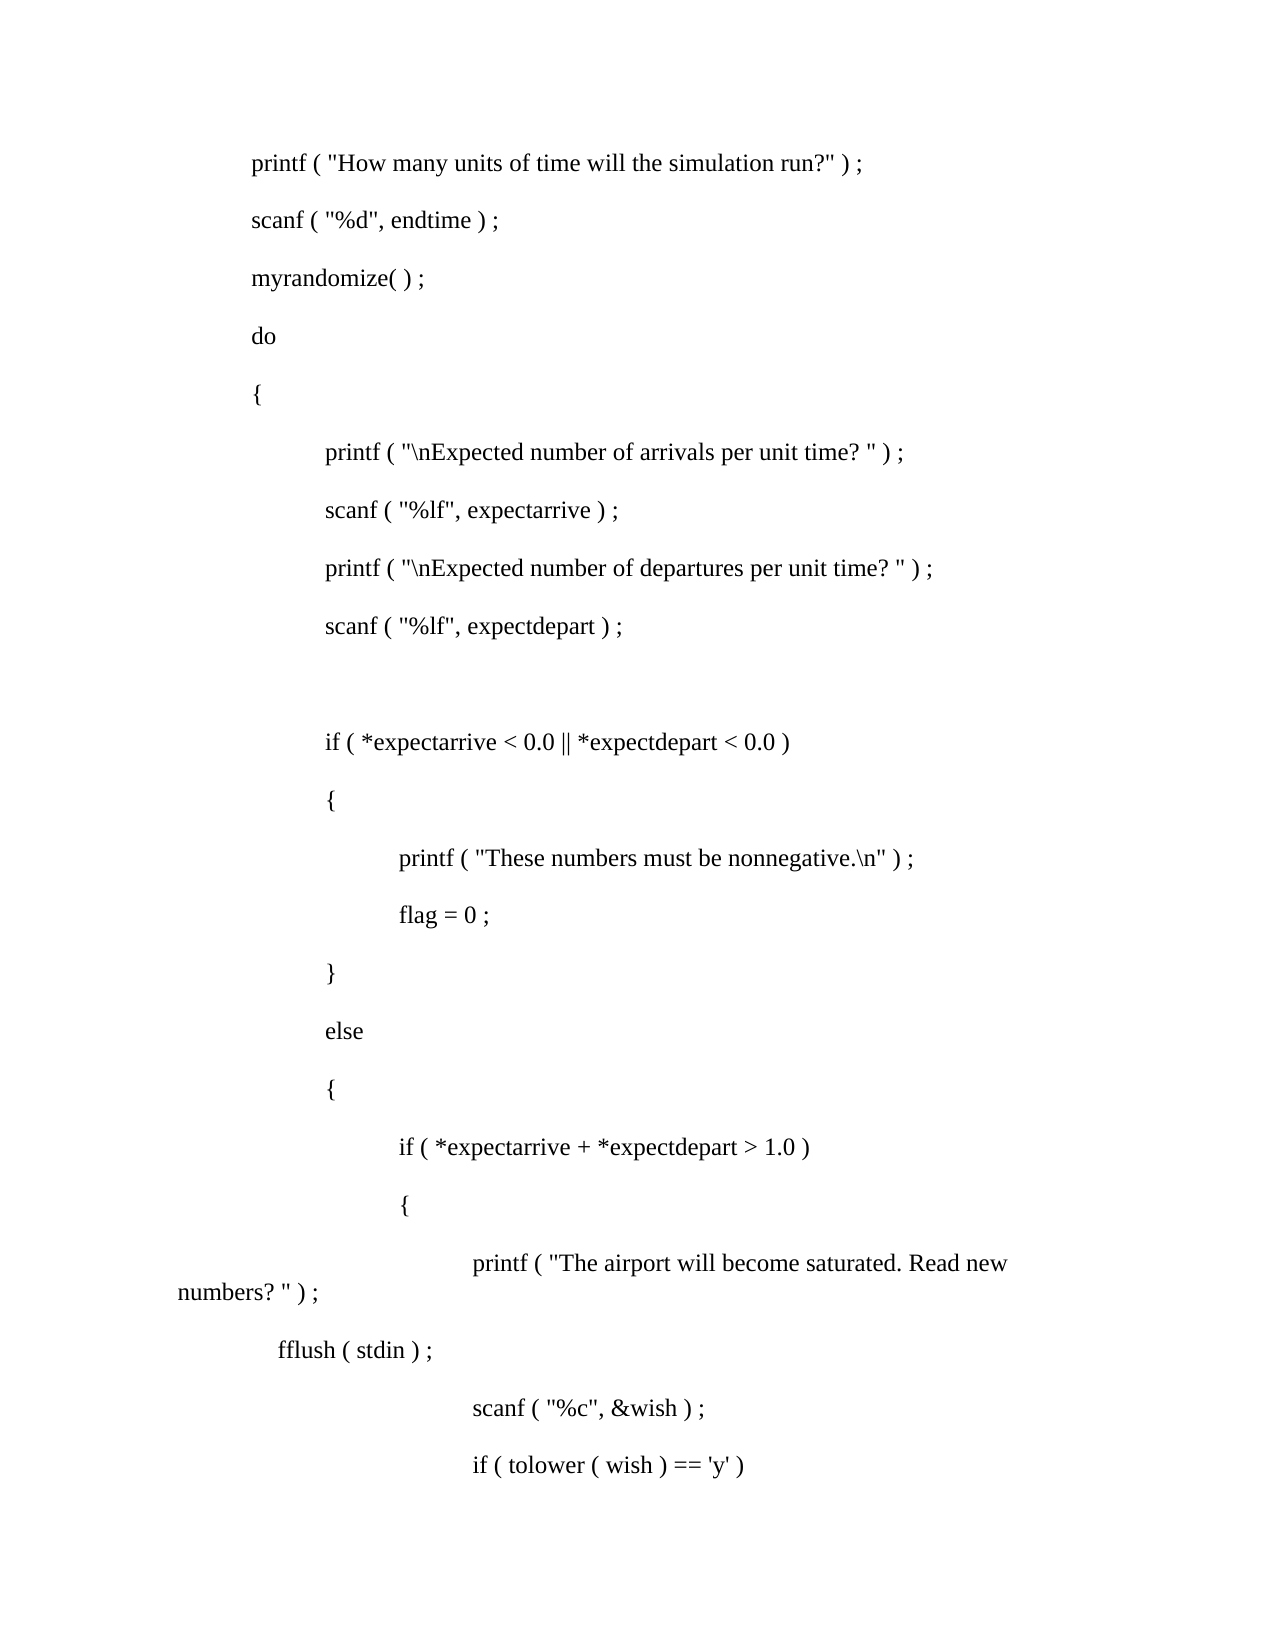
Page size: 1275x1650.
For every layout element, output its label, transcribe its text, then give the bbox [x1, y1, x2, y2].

text printf ( "\nExpected number of arrivals per unit time? " ) ; [177, 437, 1098, 466]
text printf ( "\nExpected number of departures per unit time? " ) ; [177, 553, 1098, 582]
text printf ( "How many units of time will the simulation run?" ) ; [177, 148, 1098, 176]
text myrandomize( ) ; [177, 263, 1098, 292]
text { [177, 1074, 1098, 1103]
text if ( tolower ( wish ) == 'y' ) [177, 1451, 1098, 1479]
text { [177, 785, 1098, 813]
text else [177, 1016, 1098, 1045]
text printf ( "These numbers must be nonnegative.\n" ) ; [177, 843, 1098, 871]
text if ( *expectarrive < 0.0 || *expectdepart < 0.0 ) [177, 727, 1098, 756]
text if ( *expectarrive + *expectdepart > 1.0 ) [177, 1132, 1098, 1161]
text flag = 0 ; [177, 901, 1098, 929]
text } [177, 958, 1098, 987]
text { [177, 379, 1098, 408]
text fflush ( stdin ) ; [177, 1335, 1098, 1363]
text do [177, 321, 1098, 350]
text scanf ( "%d", endtime ) ; [177, 206, 1098, 234]
text printf ( "The airport will become saturated. Read new numbers? " ) ; [177, 1248, 1098, 1306]
text scanf ( "%c", &wish ) ; [177, 1393, 1098, 1421]
text scanf ( "%lf", expectdepart ) ; [177, 611, 1098, 640]
text { [177, 1190, 1098, 1219]
text scanf ( "%lf", expectarrive ) ; [177, 495, 1098, 524]
